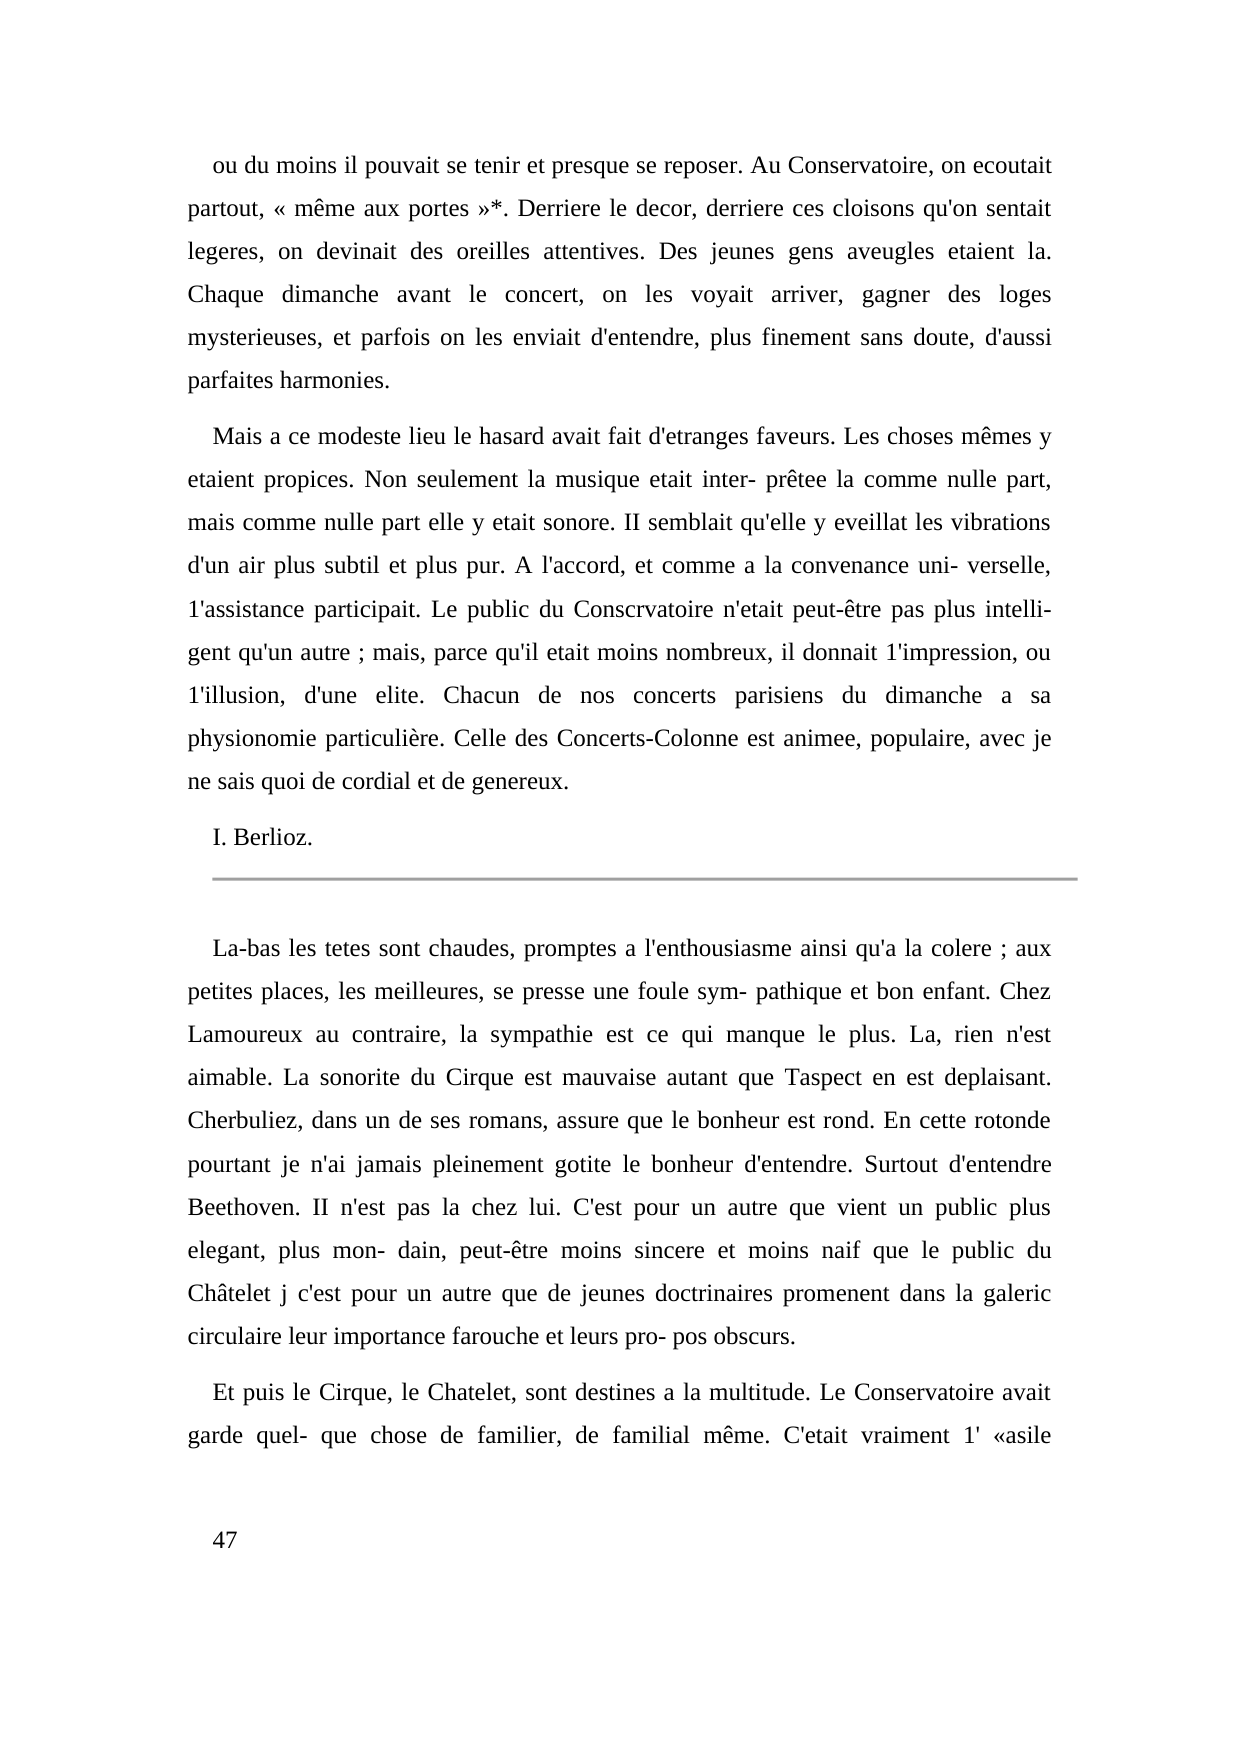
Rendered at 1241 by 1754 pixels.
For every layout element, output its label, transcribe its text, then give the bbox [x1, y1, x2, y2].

text ou du moins il pouvait se tenir et presque se reposer. Au Conservatoire, on ecoutait partout, « même aux portes »*. Derriere le decor, derriere ces cloisons qu'on sentait legeres, on devinait des oreilles attentives. Des jeunes gens aveugles etaient la. Chaque dimanche avant le concert, on les voyait arriver, gagner des loges mysterieuses, et parfois on les enviait d'entendre, plus finement sans doute, d'aussi parfaites harmonies. [187, 150, 1053, 394]
text I. Berlioz. [187, 822, 1053, 851]
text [187, 1377, 1053, 1449]
text Mais a ce modeste lieu le hasard avait fait d'etranges faveurs. Les choses mêmes y etaient propices. Non seulement la musique etait inter- prêtee la comme nulle part, mais comme nulle part elle y etait sonore. II semblait qu'elle y eveillat les vibrations d'un air plus subtil et plus pur. A l'accord, et comme a la convenance uni- verselle, 1'assistance participait. Le public du Conscrvatoire n'etait peut-être pas plus intelli- gent qu'un autre ; mais, parce qu'il etait moins nombreux, il donnait 1'impression, ou 1'illusion, d'une elite. Chacun de nos concerts parisiens du dimanche a sa physionomie particulière. Celle des Concerts-Colonne est animee, populaire, avec je ne sais quoi de cordial et de genereux. [187, 421, 1053, 795]
text La-bas les tetes sont chaudes, promptes a l'enthousiasme ainsi qu'a la colere ; aux petites places, les meilleures, se presse une foule sym- pathique et bon enfant. Chez Lamoureux au contraire, la sympathie est ce qui manque le plus. La, rien n'est aimable. La sonorite du Cirque est mauvaise autant que Taspect en est deplaisant. Cherbuliez, dans un de ses romans, assure que le bonheur est rond. En cette rotonde pourtant je n'ai jamais pleinement gotite le bonheur d'entendre. Surtout d'entendre Beethoven. II n'est pas la chez lui. C'est pour un autre que vient un public plus elegant, plus mon- dain, peut-être moins sincere et moins naif que le public du Châtelet j c'est pour un autre que de jeunes doctrinaires promenent dans la galeric circulaire leur importance farouche et leurs pro- pos obscurs. [187, 933, 1053, 1350]
